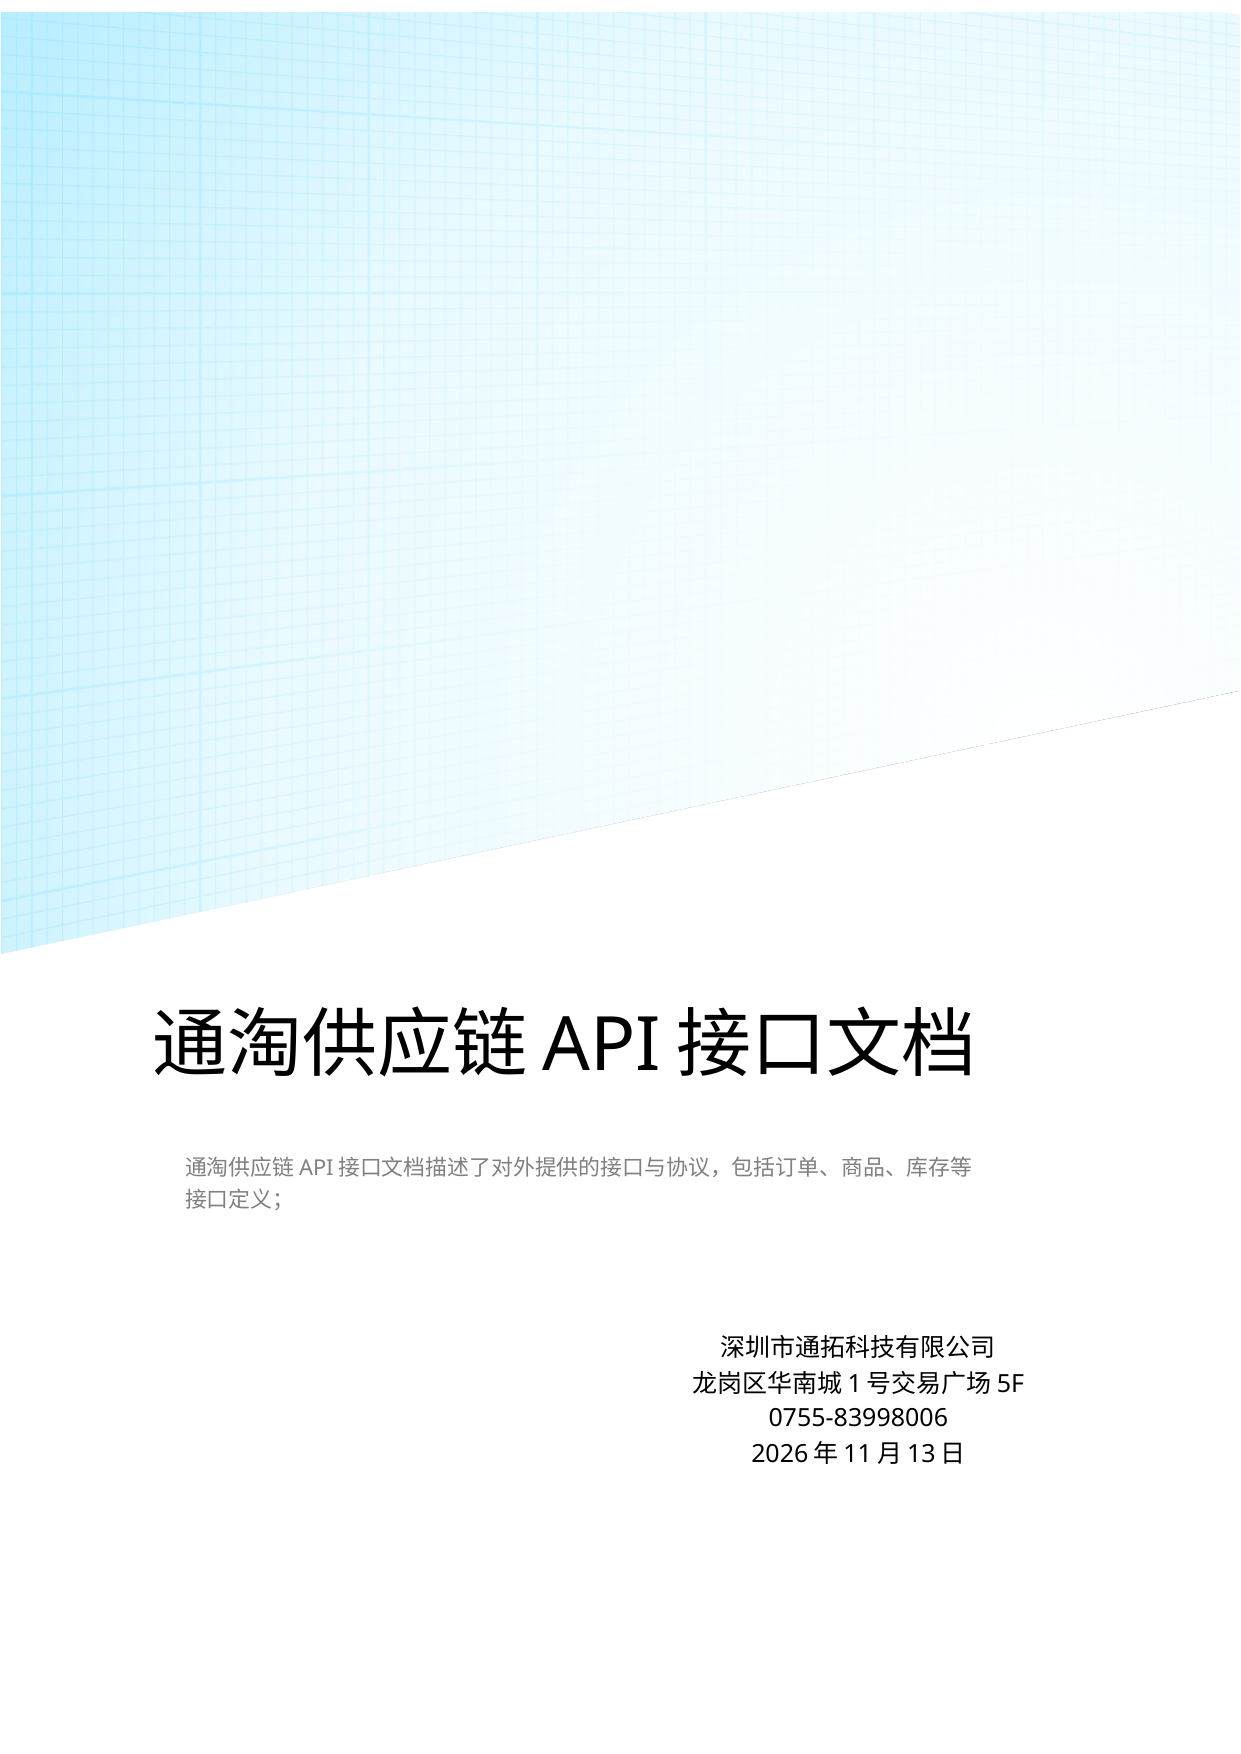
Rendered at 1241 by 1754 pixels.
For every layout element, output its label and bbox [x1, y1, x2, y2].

picture [1, 12, 1241, 954]
